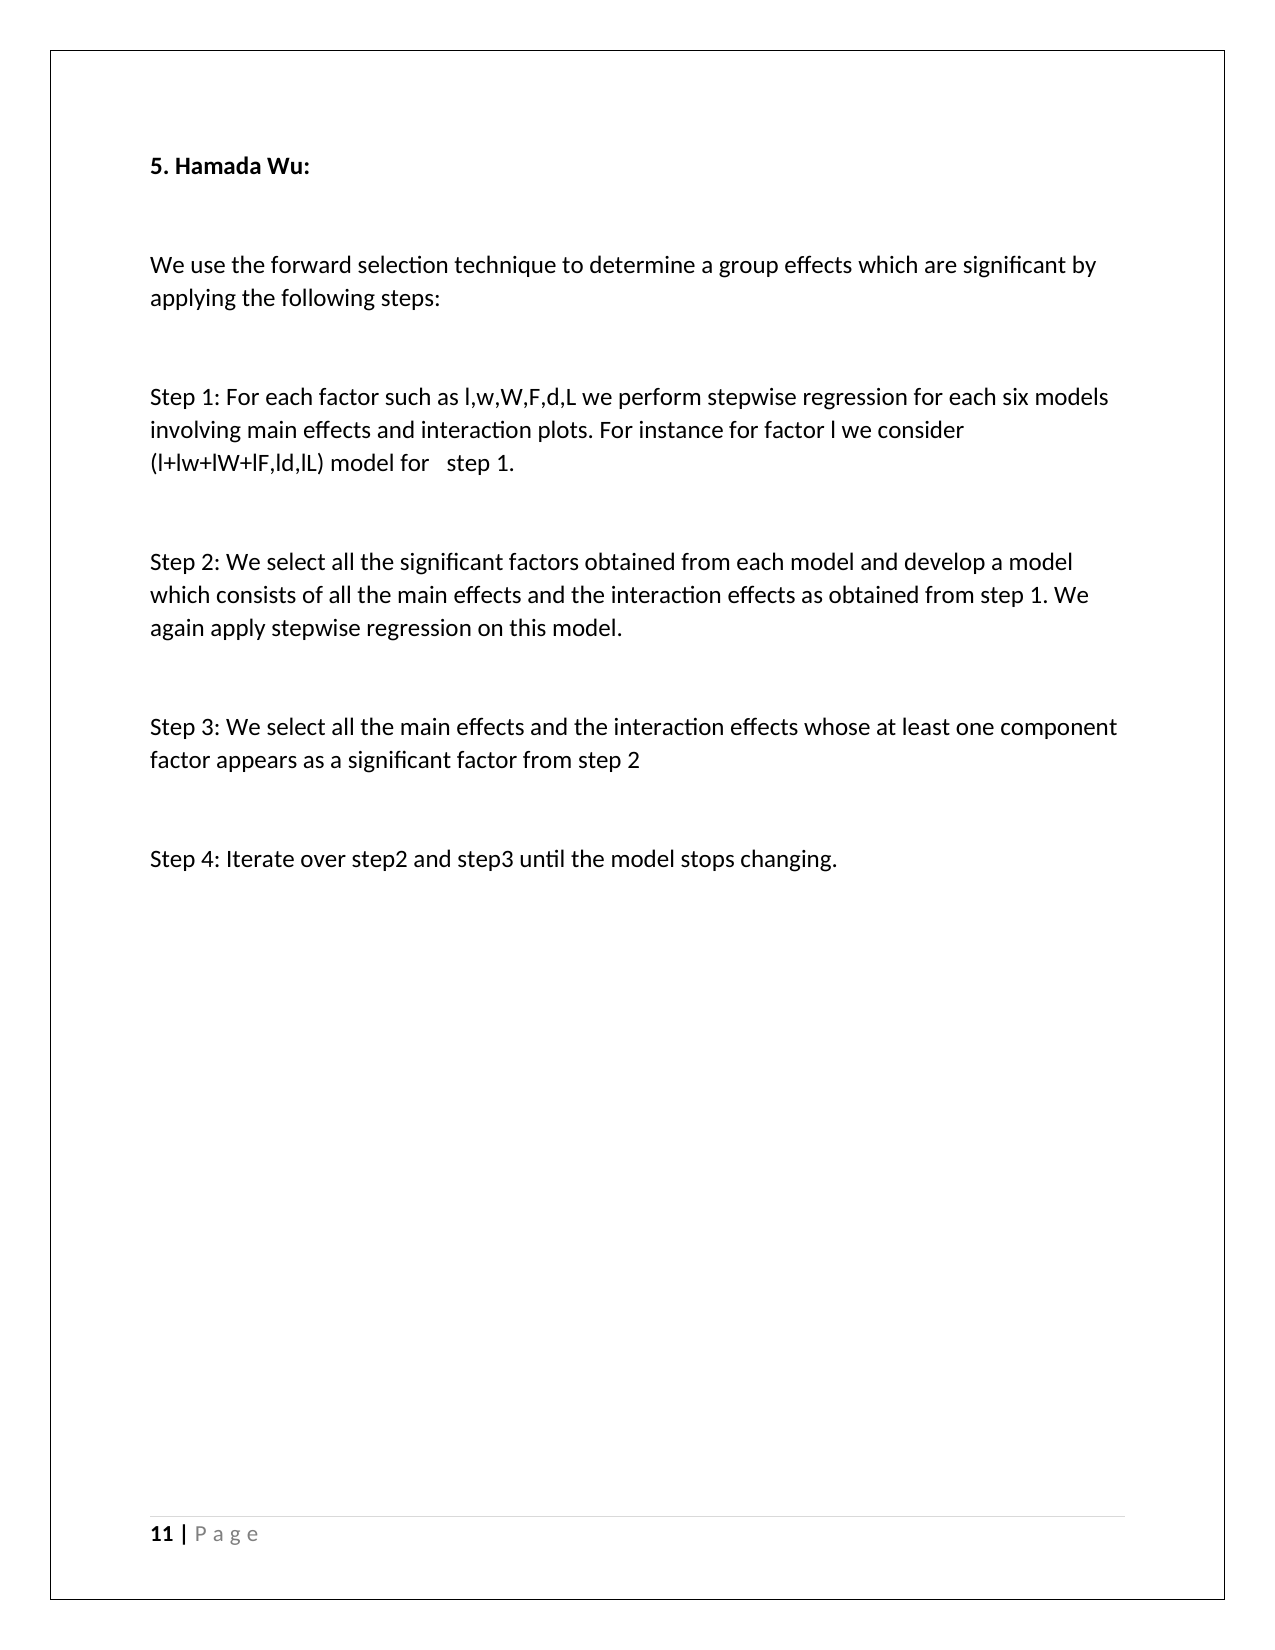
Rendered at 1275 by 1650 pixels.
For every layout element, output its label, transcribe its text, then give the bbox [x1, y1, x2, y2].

text 5. Hamada Wu: [150, 150, 1125, 181]
text We use the forward selection technique to determine a group effects which are significant by applying the following steps: [150, 249, 1125, 313]
text Step 1: For each factor such as l,w,W,F,d,L we perform stepwise regression for each six models involving main effects and interaction plots. For instance for factor l we consider (l+lw+lW+lF,ld,lL) model for step 1. [150, 381, 1125, 478]
text Step 2: We select all the significant factors obtained from each model and develop a model which consists of all the main effects and the interaction effects as obtained from step 1. We again apply stepwise regression on this model. [150, 546, 1125, 643]
text Step 4: Iterate over step2 and step3 until the model stops changing. [150, 843, 1125, 874]
text Step 3: We select all the main effects and the interaction effects whose at least one component factor appears as a significant factor from step 2 [150, 711, 1125, 775]
